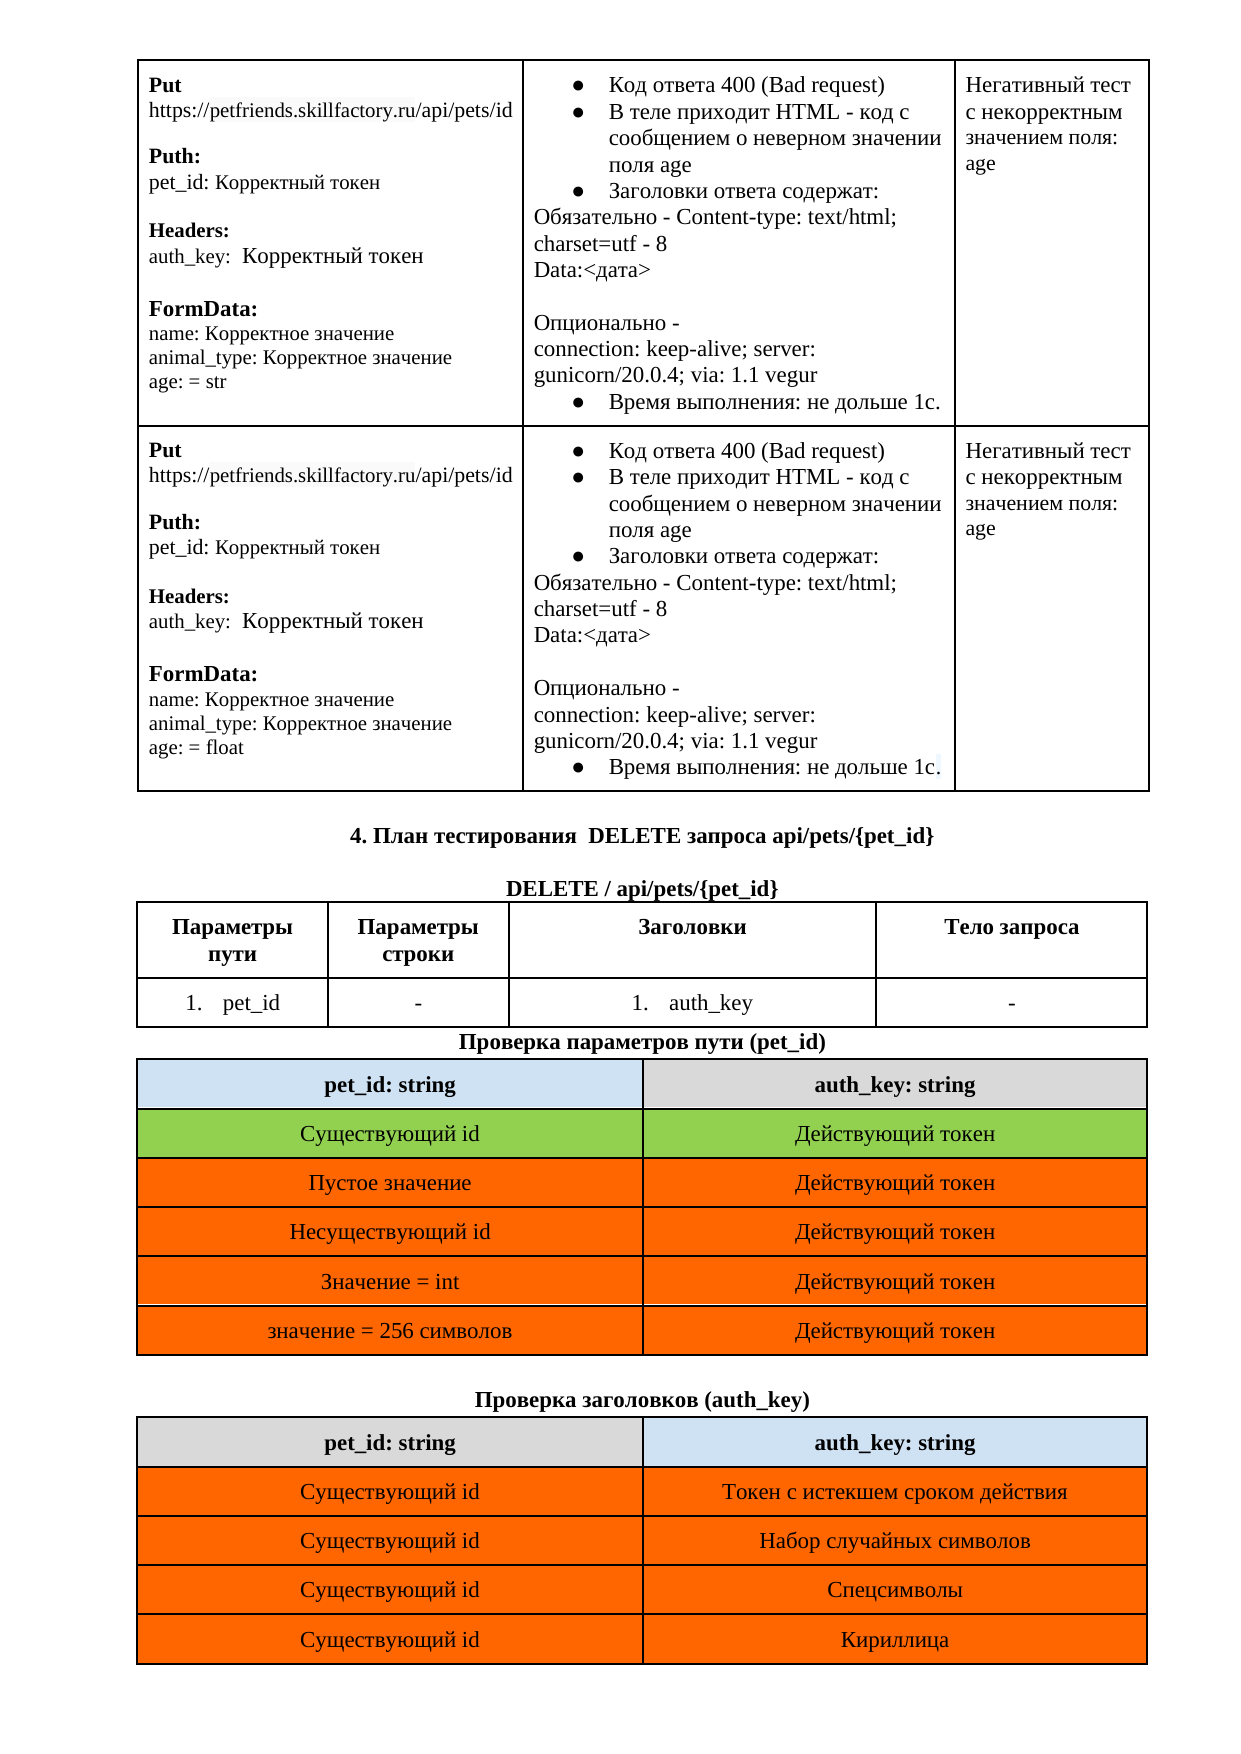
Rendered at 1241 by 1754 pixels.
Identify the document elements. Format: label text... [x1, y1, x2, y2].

table_cell Put https://petfriends.skillfactory.ru/api/pets/id Puth: pet_id: Корректный токен Headers: auth_key: Корректный токен FormData: name: Корректное значение animal_type: Корректное значение age: = str [139, 61, 522, 424]
table_header auth_key: string [644, 1418, 1146, 1466]
table_cell значение = 256 символов [138, 1307, 642, 1354]
table_cell - [877, 979, 1146, 1026]
table_cell Код ответа 400 (Bad request) В теле приходит HTML - код с сообщением о неверном значении поля age Заголовки ответа содержат: Обязательно - Content-type: text/html; charset=utf - 8 Data:<дата> Опционально - connection: keep-alive; server: gunicorn/20.0.4; via: 1.1 vegur Время выполнения: не дольше 1с. [524, 61, 954, 424]
table_cell Существующий id [138, 1566, 642, 1613]
table_cell Токен с истекшем сроком действия [644, 1468, 1146, 1515]
table_cell Кириллица [644, 1615, 1146, 1663]
table_cell Существующий id [138, 1615, 642, 1663]
text 4. План тестирования DELETE запроса api/pets/{pet_id} [148, 822, 1137, 849]
table_cell - [329, 979, 508, 1026]
table_cell Значение = int [138, 1257, 642, 1304]
table_header pet_id: string [138, 1418, 642, 1466]
table_cell Put https://petfriends.skillfactory.ru/api/pets/id Puth: pet_id: Корректный токен Headers: auth_key: Корректный токен FormData: name: Корректное значение animal_type: Корректное значение age: = float [139, 427, 522, 790]
text Проверка параметров пути (pet_id) [148, 1028, 1137, 1054]
text Проверка заголовков (auth_key) [148, 1386, 1137, 1412]
table_cell Код ответа 400 (Bad request) В теле приходит HTML - код с сообщением о неверном значении поля age Заголовки ответа содержат: Обязательно - Content-type: text/html; charset=utf - 8 Data:<дата> Опционально - connection: keep-alive; server: gunicorn/20.0.4; via: 1.1 vegur Время выполнения: не дольше 1с. [524, 427, 954, 790]
table_header Параметры строки [329, 903, 508, 977]
table_cell Негативный тест с некорректным значением поля: age [956, 61, 1148, 424]
table_cell Действующий токен [644, 1257, 1146, 1304]
table_cell Существующий id [138, 1517, 642, 1564]
table_cell Пустое значение [138, 1159, 642, 1206]
table_cell Существующий id [138, 1110, 642, 1157]
text DELETE / api/pets/{pet_id} [148, 874, 1137, 901]
table_header Параметры пути [138, 903, 327, 977]
table_cell Действующий токен [644, 1307, 1146, 1354]
table_cell Действующий токен [644, 1208, 1146, 1255]
table_cell pet_id [138, 979, 327, 1026]
table_cell Действующий токен [644, 1159, 1146, 1206]
table_header auth_key: string [644, 1060, 1146, 1107]
table_cell auth_key [510, 979, 875, 1026]
table_cell Действующий токен [644, 1110, 1146, 1157]
table_header Заголовки [510, 903, 875, 977]
table_cell Несуществующий id [138, 1208, 642, 1255]
table_header Тело запроса [877, 903, 1146, 977]
table_cell Набор случайных символов [644, 1517, 1146, 1564]
table_cell Негативный тест с некорректным значением поля: age [956, 427, 1148, 790]
table_cell Существующий id [138, 1468, 642, 1515]
table_header pet_id: string [138, 1060, 642, 1107]
table_cell Спецсимволы [644, 1566, 1146, 1613]
